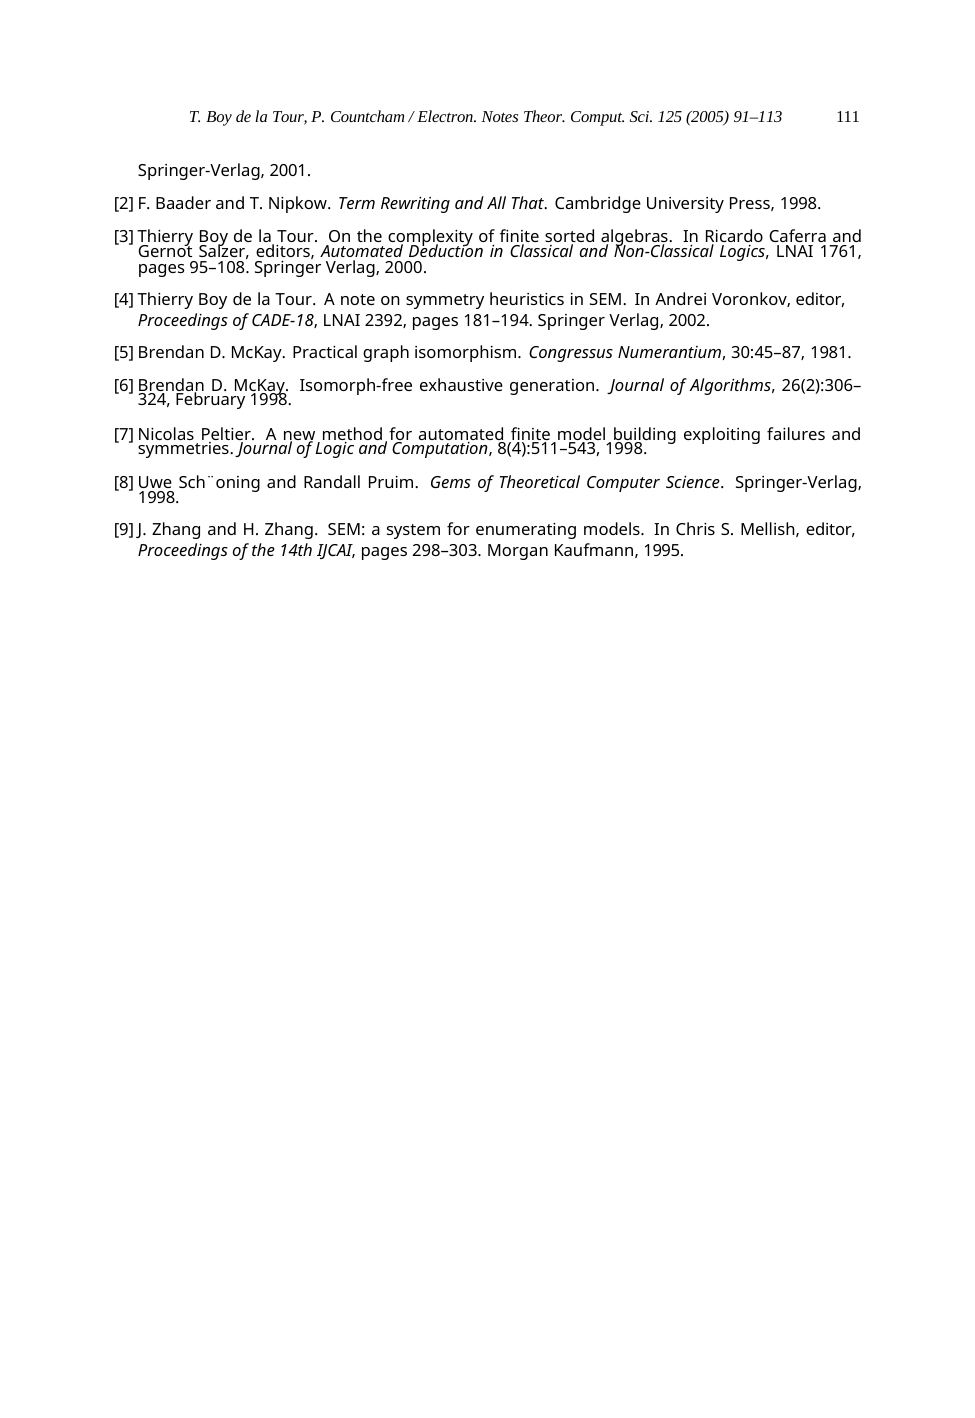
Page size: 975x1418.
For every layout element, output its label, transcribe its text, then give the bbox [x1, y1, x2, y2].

list Nicolas Peltier. A new method for automated finite model building exploiting failures and symmetries. Journal of Logic and Computation, 8(4):511–543, 1998. [113, 427, 862, 459]
text Proceedings of the 14th IJCAI, pages 298–303. Morgan Kaufmann, 1995. [138, 540, 883, 560]
list Uwe Sch¨oning and Randall Pruim. Gems of Theoretical Computer Science. Springer-Verlag, 1998. [113, 476, 862, 508]
list Thierry Boy de la Tour. A note on symmetry heuristics in SEM. In Andrei Voronkov, editor, [113, 289, 883, 310]
list Brendan D. McKay. Isomorph-free exhaustive generation. Journal of Algorithms, 26(2):306– 324, February 1998. [113, 378, 862, 411]
list Brendan D. McKay. Practical graph isomorphism. Congressus Numerantium, 30:45–87, 1981. [113, 340, 883, 363]
list Thierry Boy de la Tour. On the complexity of finite sorted algebras. In Ricardo Caferra and Gernot Salzer, editors, Automated Deduction in Classical and Non-Classical Logics, LNAI 1761, pages 95–108. Springer Verlag, 2000. [113, 230, 862, 278]
list J. Zhang and H. Zhang. SEM: a system for enumerating models. In Chris S. Mellish, editor, [113, 519, 883, 540]
list F. Baader and T. Nipkow. Term Rewriting and All That. Cambridge University Press, 1998. [113, 192, 883, 214]
text Springer-Verlag, 2001. [138, 159, 883, 182]
text Proceedings of CADE-18, LNAI 2392, pages 181–194. Springer Verlag, 2002. [138, 310, 883, 330]
